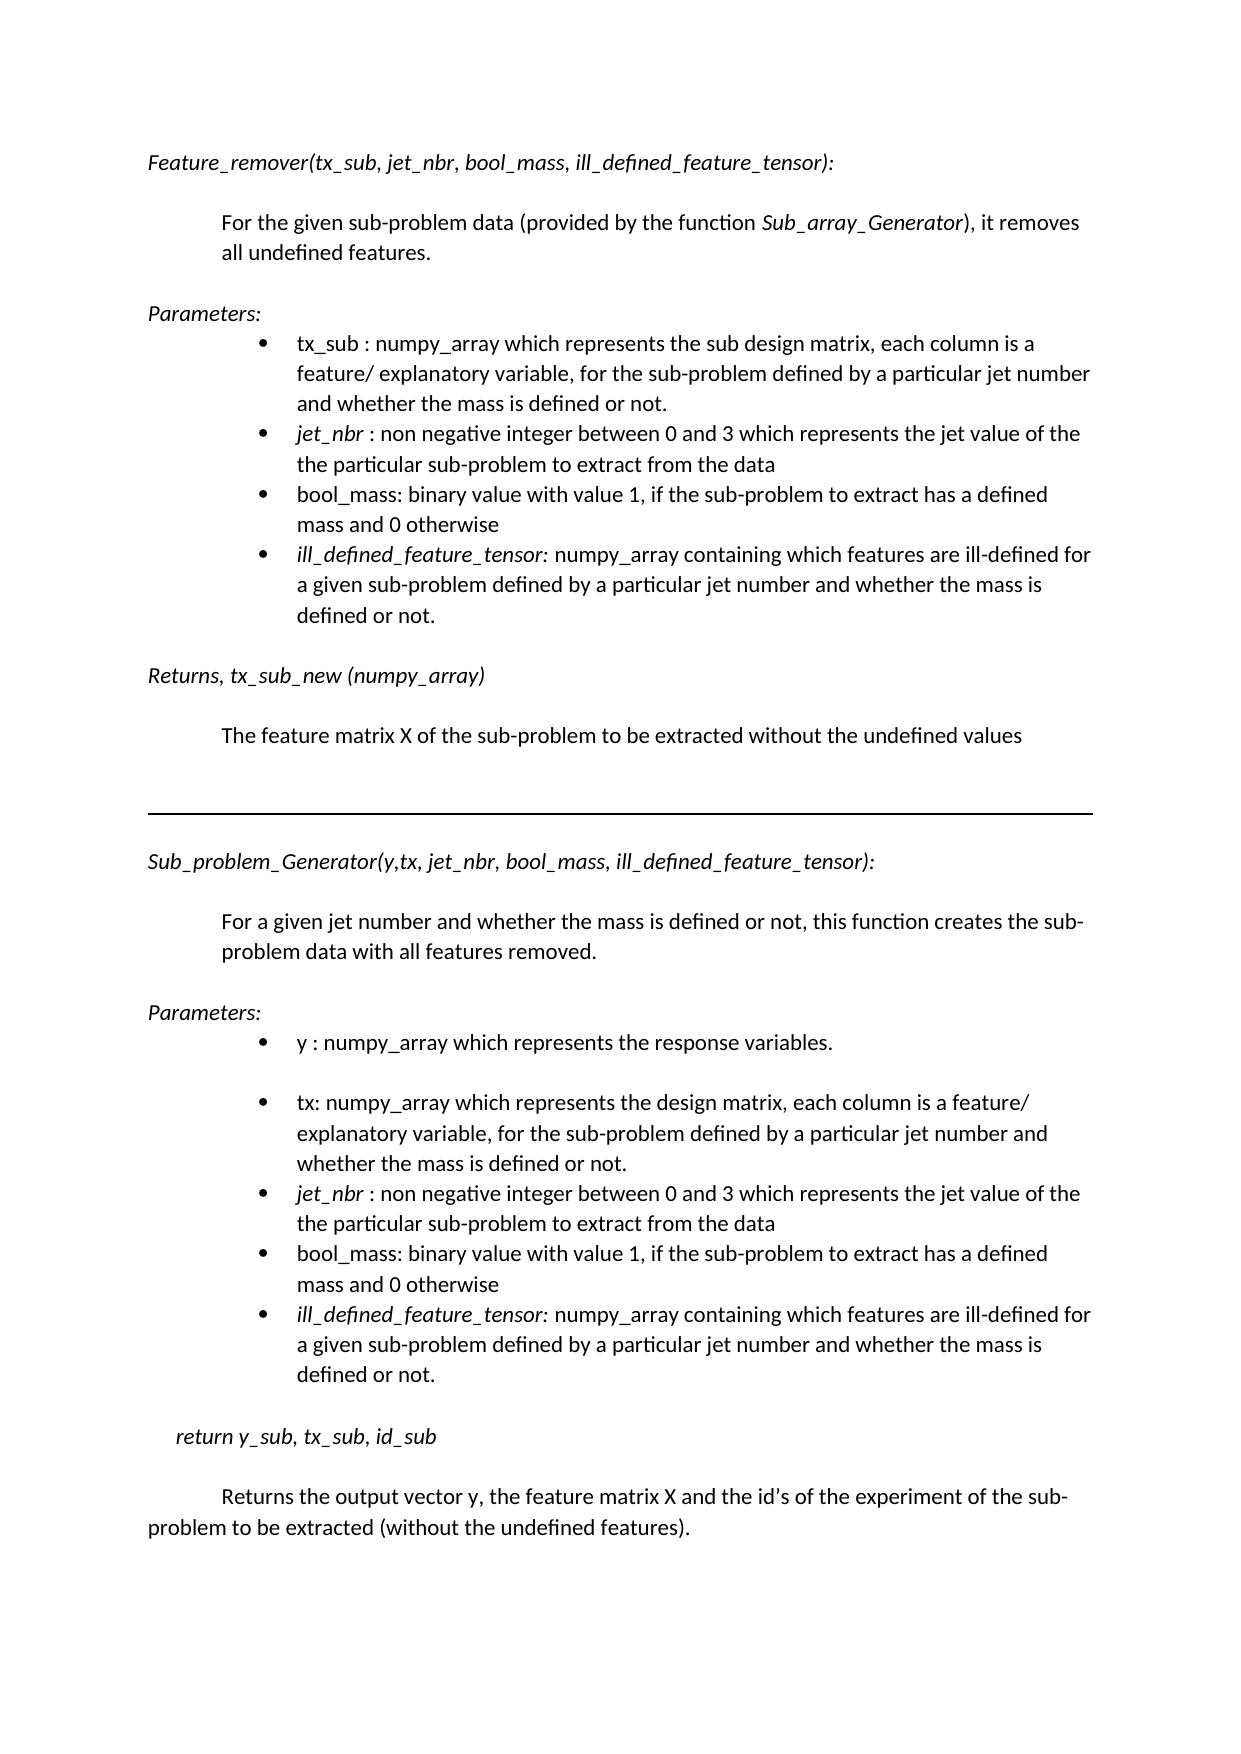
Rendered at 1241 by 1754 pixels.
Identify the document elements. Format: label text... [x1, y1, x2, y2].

list bool_mass: binary value with value 1, if the sub-problem to extract has a defined mass and 0 otherwise [259, 480, 1093, 538]
list jet_nbr : non negative integer between 0 and 3 which represents the jet value of the the particular sub-problem to extract from the data [259, 1179, 1093, 1237]
list ill_defined_feature_tensor: numpy_array containing which features are ill-defined for a given sub-problem defined by a particular jet number and whether the mass is defined or not. [259, 1300, 1093, 1388]
text Parameters: [148, 299, 1093, 327]
text The feature matrix X of the sub-problem to be extracted without the undefined values [148, 722, 1093, 749]
list tx: numpy_array which represents the design matrix, each column is a feature/ explanatory variable, for the sub-problem defined by a particular jet number and whether the mass is defined or not. [259, 1088, 1093, 1177]
list tx_sub : numpy_array which represents the sub design matrix, each column is a feature/ explanatory variable, for the sub-problem defined by a particular jet number and whether the mass is defined or not. [259, 329, 1093, 417]
list y : numpy_array which represents the response variables. [259, 1028, 1093, 1056]
text Returns the output vector y, the feature matrix X and the id’s of the experiment of the sub-problem to be extracted (without the undefined features). [148, 1482, 1093, 1541]
text For a given jet number and whether the mass is defined or not, this function creates the sub-problem data with all features removed. [221, 907, 1093, 966]
text Returns, tx_sub_new (numpy_array) [148, 661, 1093, 689]
list ill_defined_feature_tensor: numpy_array containing which features are ill-defined for a given sub-problem defined by a particular jet number and whether the mass is defined or not. [259, 540, 1093, 629]
text return y_sub, tx_sub, id_sub [148, 1421, 1093, 1450]
text Feature_remover(tx_sub, jet_nbr, bool_mass, ill_defined_feature_tensor): [148, 148, 1093, 176]
text Sub_problem_Generator(y,tx, jet_nbr, bool_mass, ill_defined_feature_tensor): [148, 847, 1093, 875]
text Parameters: [148, 998, 1093, 1026]
list bool_mass: binary value with value 1, if the sub-problem to extract has a defined mass and 0 otherwise [259, 1239, 1093, 1298]
text For the given sub-problem data (provided by the function Sub_array_Generator), it removes all undefined features. [221, 208, 1093, 266]
list jet_nbr : non negative integer between 0 and 3 which represents the jet value of the the particular sub-problem to extract from the data [259, 419, 1093, 478]
